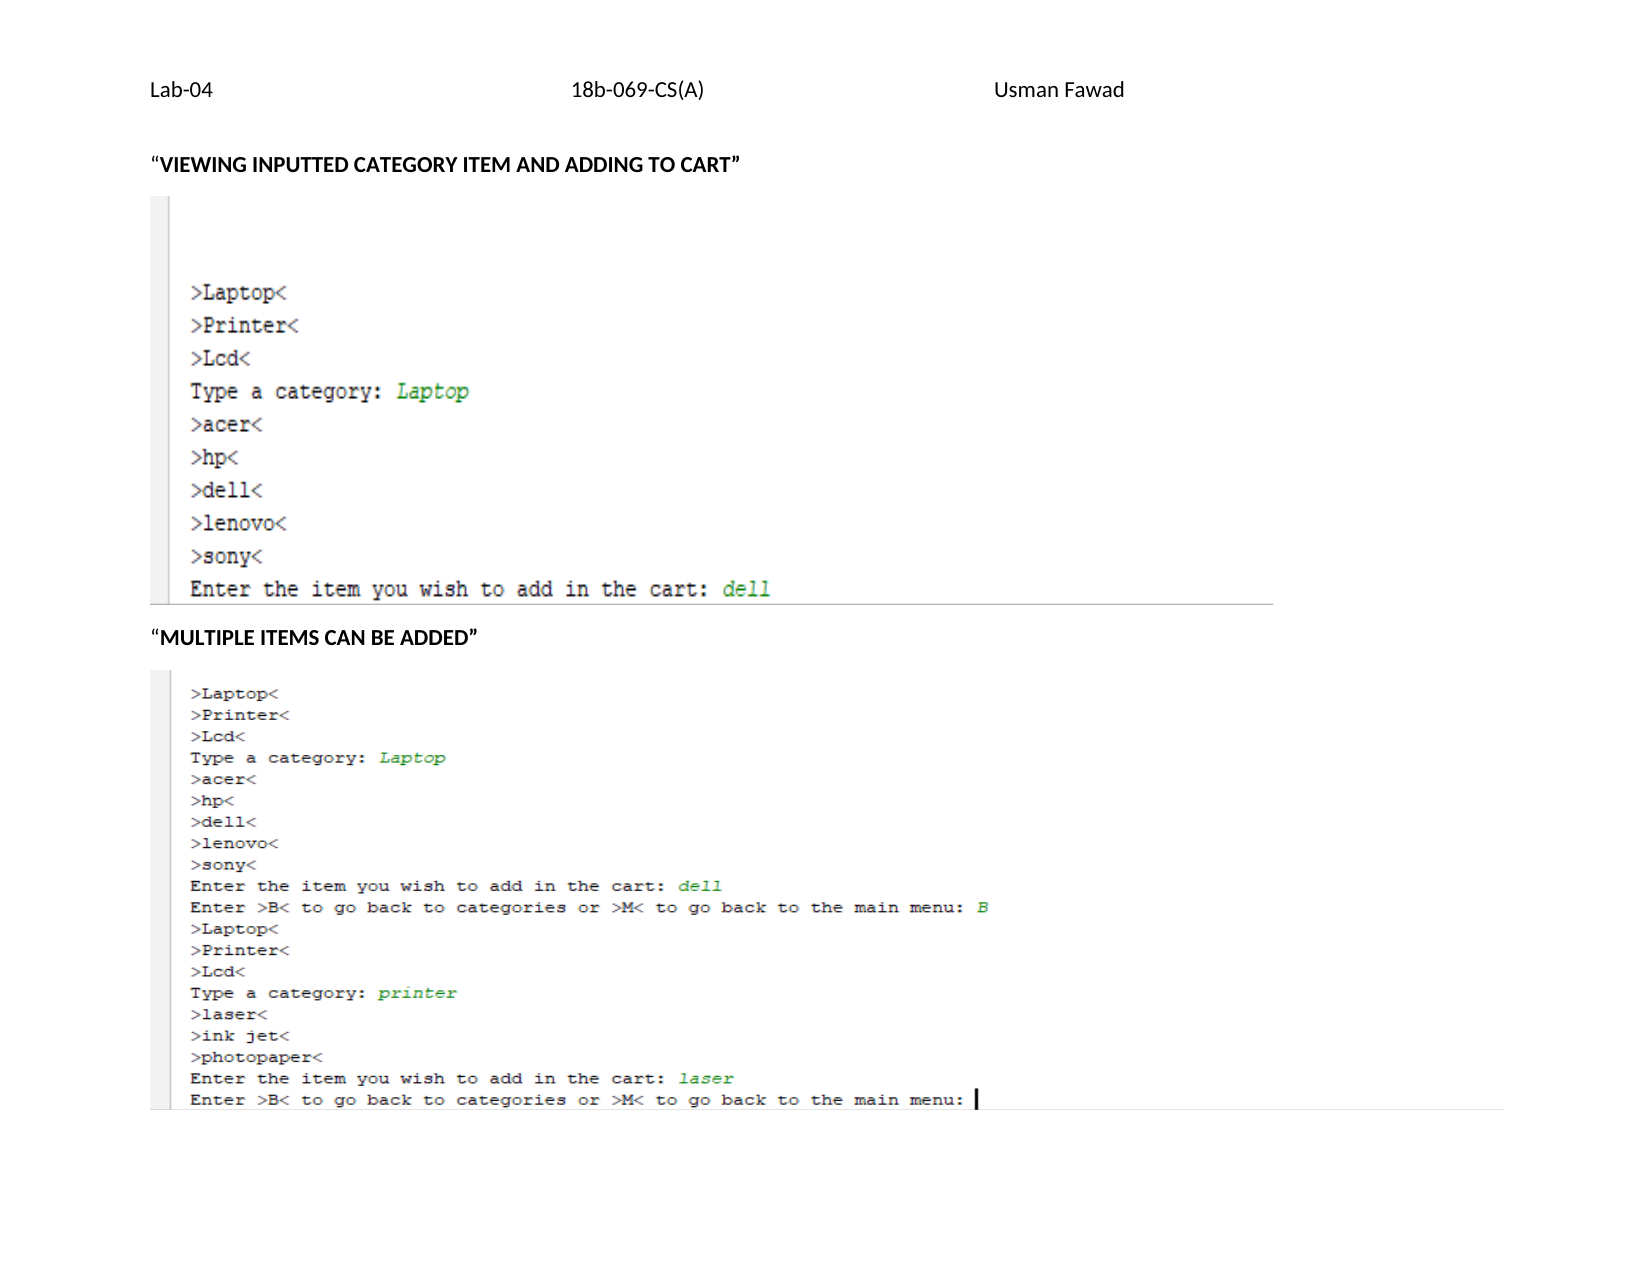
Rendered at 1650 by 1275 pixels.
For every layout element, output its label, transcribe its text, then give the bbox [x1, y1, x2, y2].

text “MULTIPLE ITEMS CAN BE ADDED” [150, 623, 1500, 652]
picture [150, 196, 1274, 605]
picture [150, 670, 1504, 1110]
text “VIEWING INPUTTED CATEGORY ITEM AND ADDING TO CART” [150, 150, 1500, 178]
